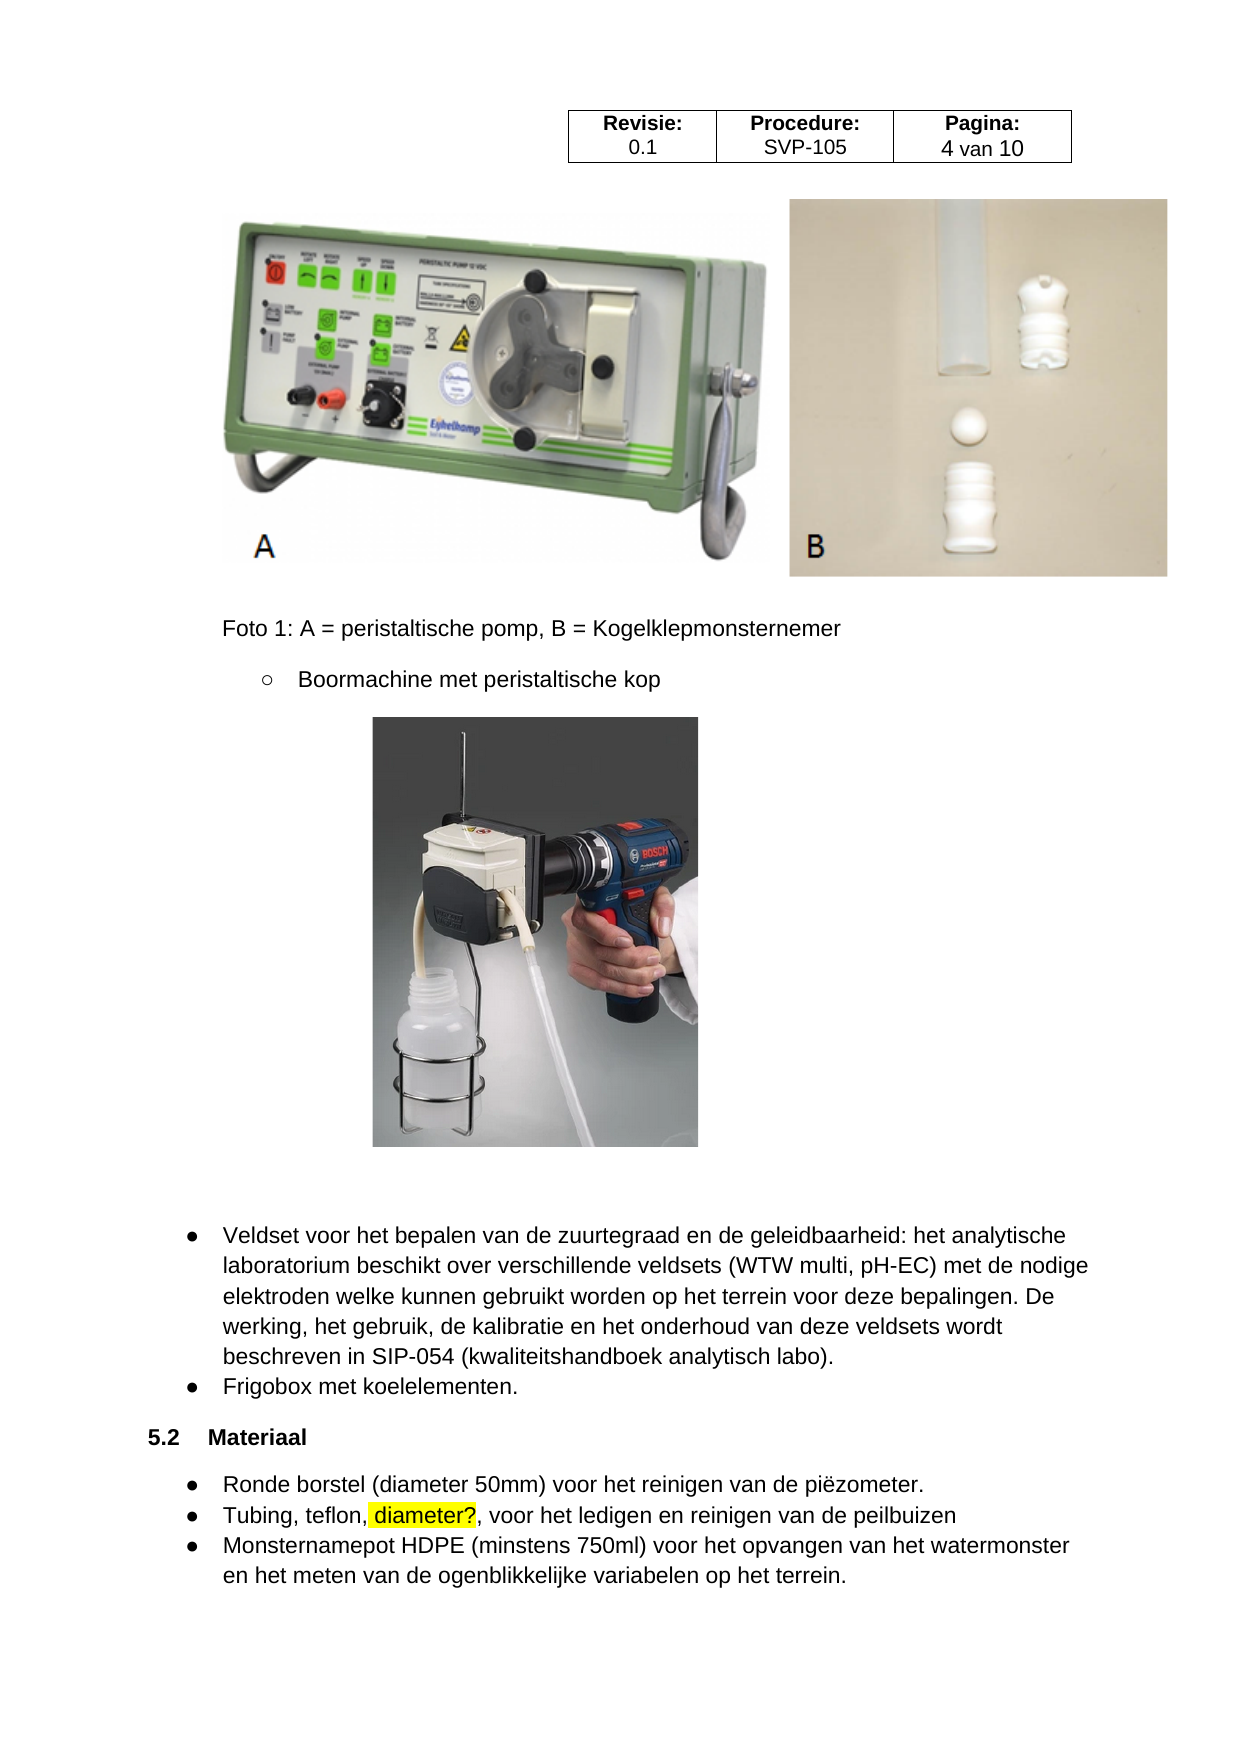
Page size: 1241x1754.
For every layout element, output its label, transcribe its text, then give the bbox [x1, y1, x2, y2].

picture [221, 199, 1168, 591]
list Monsternamepot HDPE (minstens 750ml) voor het opvangen van het watermonster en het meten van de ogenblikkelijke variabelen op het terrein. [185, 1532, 1093, 1588]
subtitle Materiaal [148, 1424, 1093, 1451]
list Tubing, teflon, diameter?, voor het ledigen en reinigen van de peilbuizen [185, 1502, 368, 1528]
list Ronde borstel (diameter 50mm) voor het reinigen van de piëzometer. [185, 1471, 1093, 1498]
list Frigobox met koelelementen. [185, 1373, 1093, 1399]
list Tubing, teflon, diameter?, voor het ledigen en reinigen van de peilbuizen [476, 1502, 1093, 1528]
list Boormachine met peristaltische kop [260, 666, 1093, 693]
text Foto 1: A = peristaltische pomp, B = Kogelklepmonsternemer [222, 615, 1093, 642]
list Veldset voor het bepalen van de zuurtegraad en de geleidbaarheid: het analytische laboratorium beschikt over verschillende veldsets (WTW multi, pH-EC) met de nodige elektroden welke kunnen gebruikt worden op het terrein voor deze bepalingen. De werking, het gebruik, de kalibratie en het onderhoud van deze veldsets wordt beschreven in SIP-054 (kwaliteitshandboek analytisch labo). [185, 1222, 1093, 1369]
picture [372, 717, 699, 1147]
